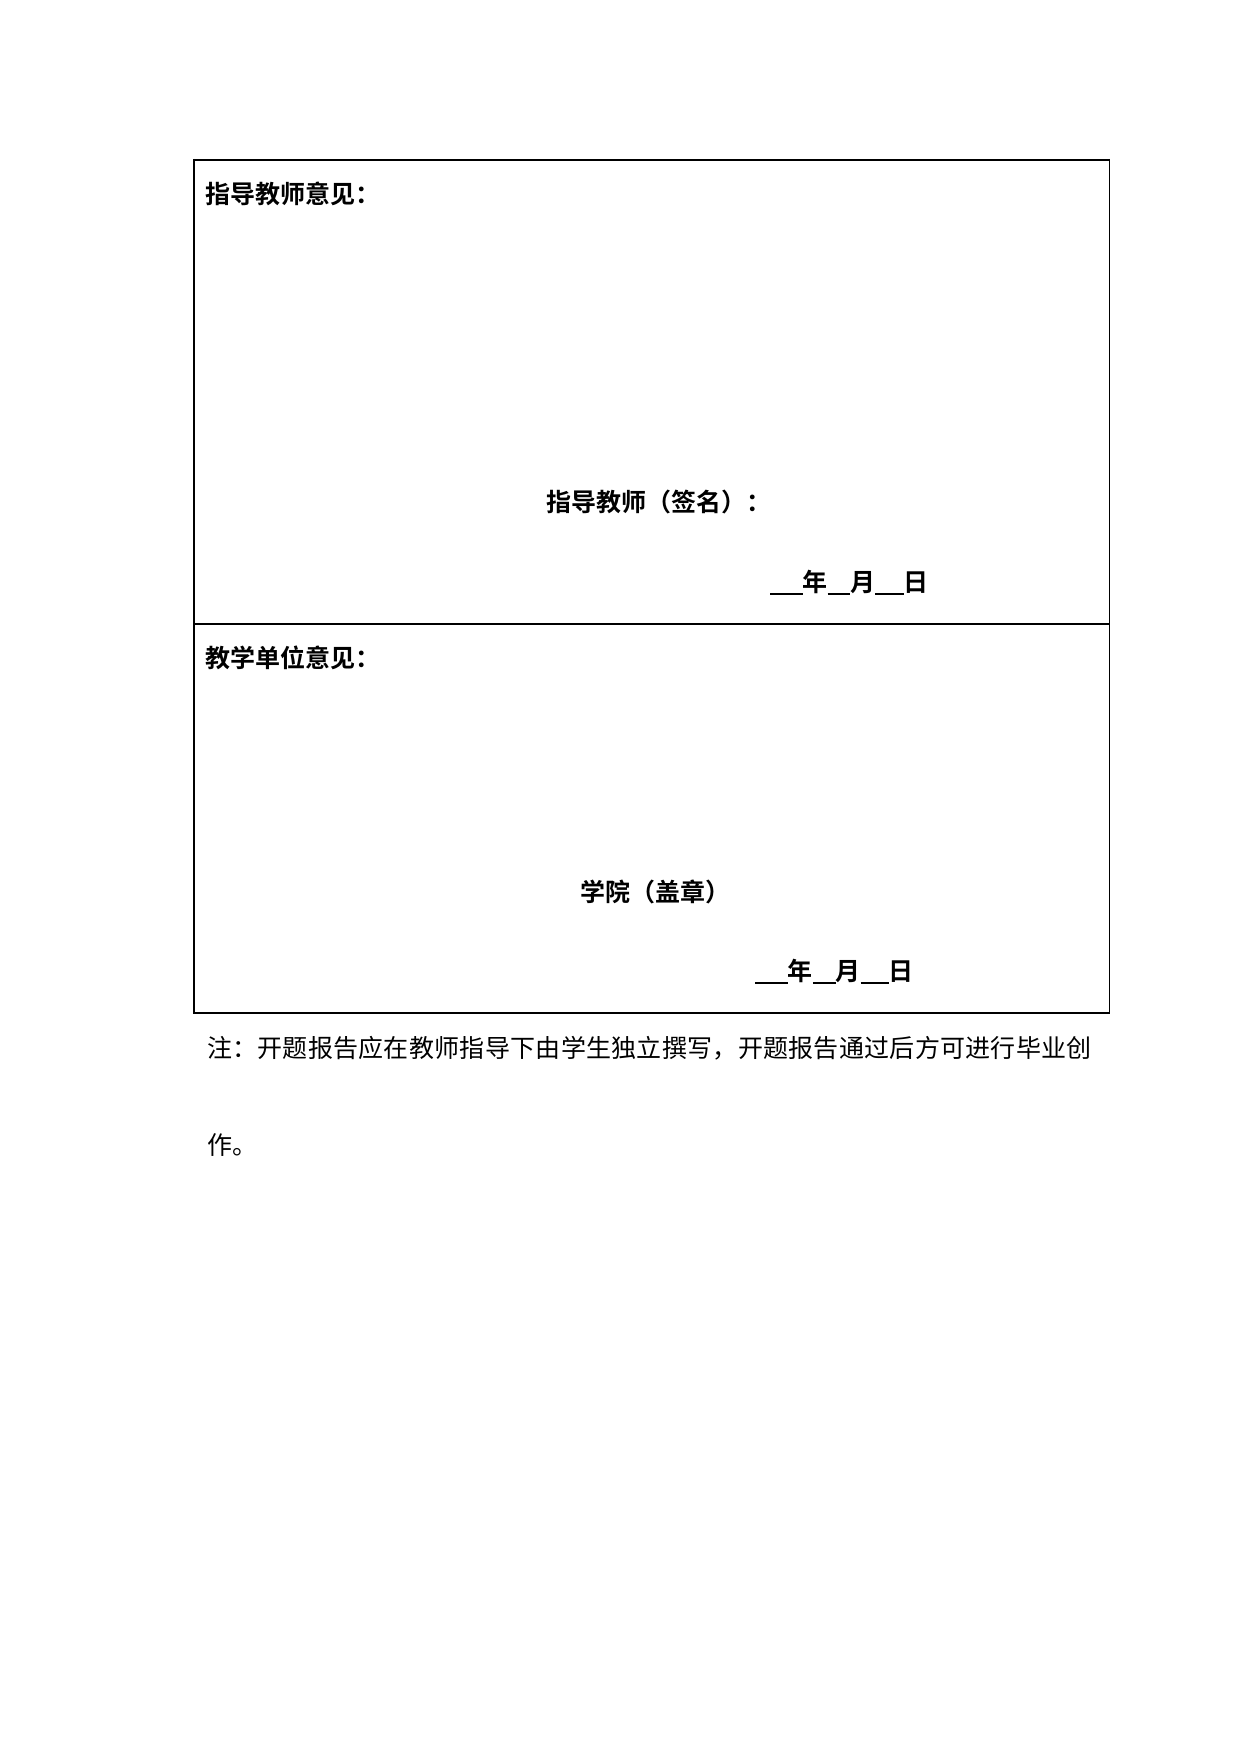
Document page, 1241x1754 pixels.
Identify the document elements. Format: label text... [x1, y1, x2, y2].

text 注：开题报告应在教师指导下由学生独立撰写，开题报告通过后方可进行毕业创作。 [207, 1014, 1092, 1176]
table_cell 教学单位意见： 学院（盖章） 年 月 日 [195, 625, 1109, 1012]
table_cell 指导教师意见： 指导教师（签名）： 年 月 日 [195, 161, 1109, 623]
